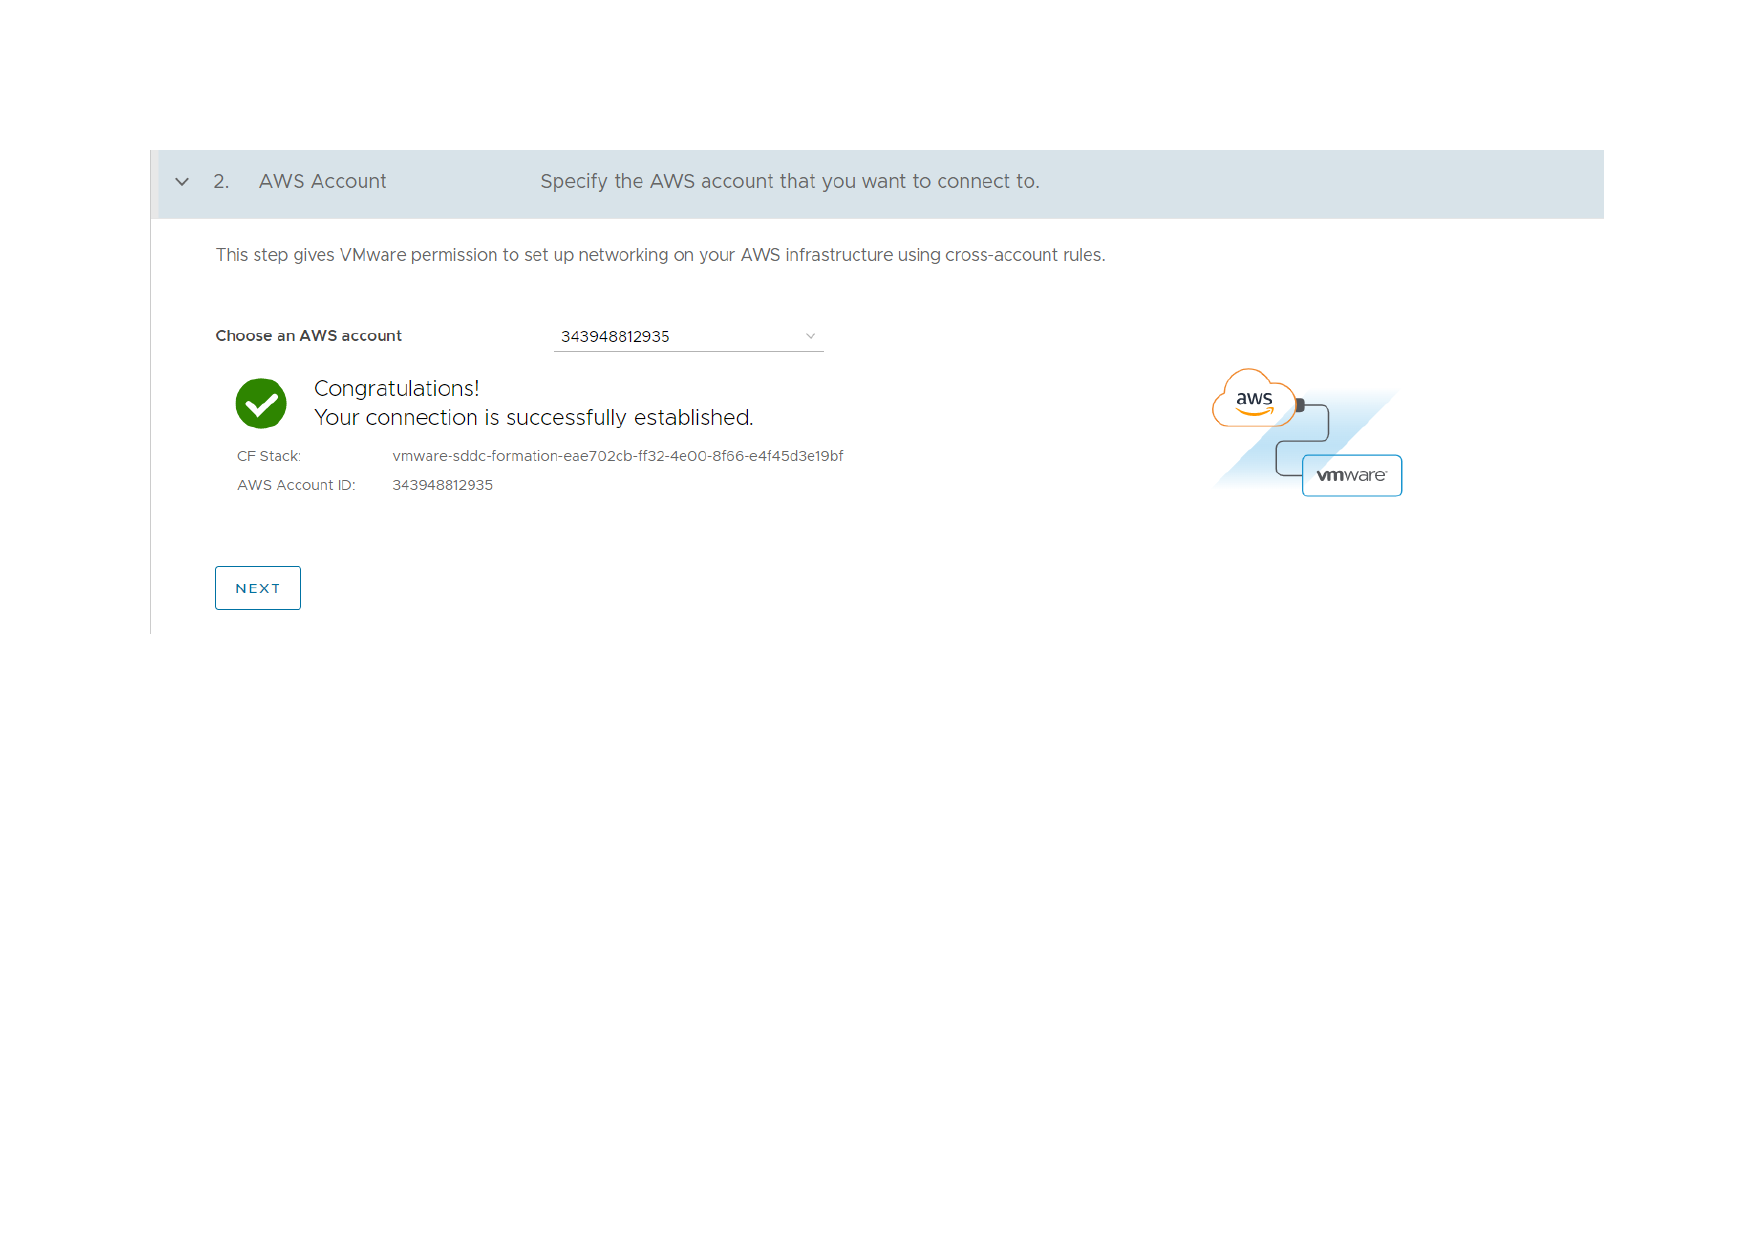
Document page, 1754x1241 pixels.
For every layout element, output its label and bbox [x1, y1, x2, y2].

picture [150, 150, 1604, 634]
